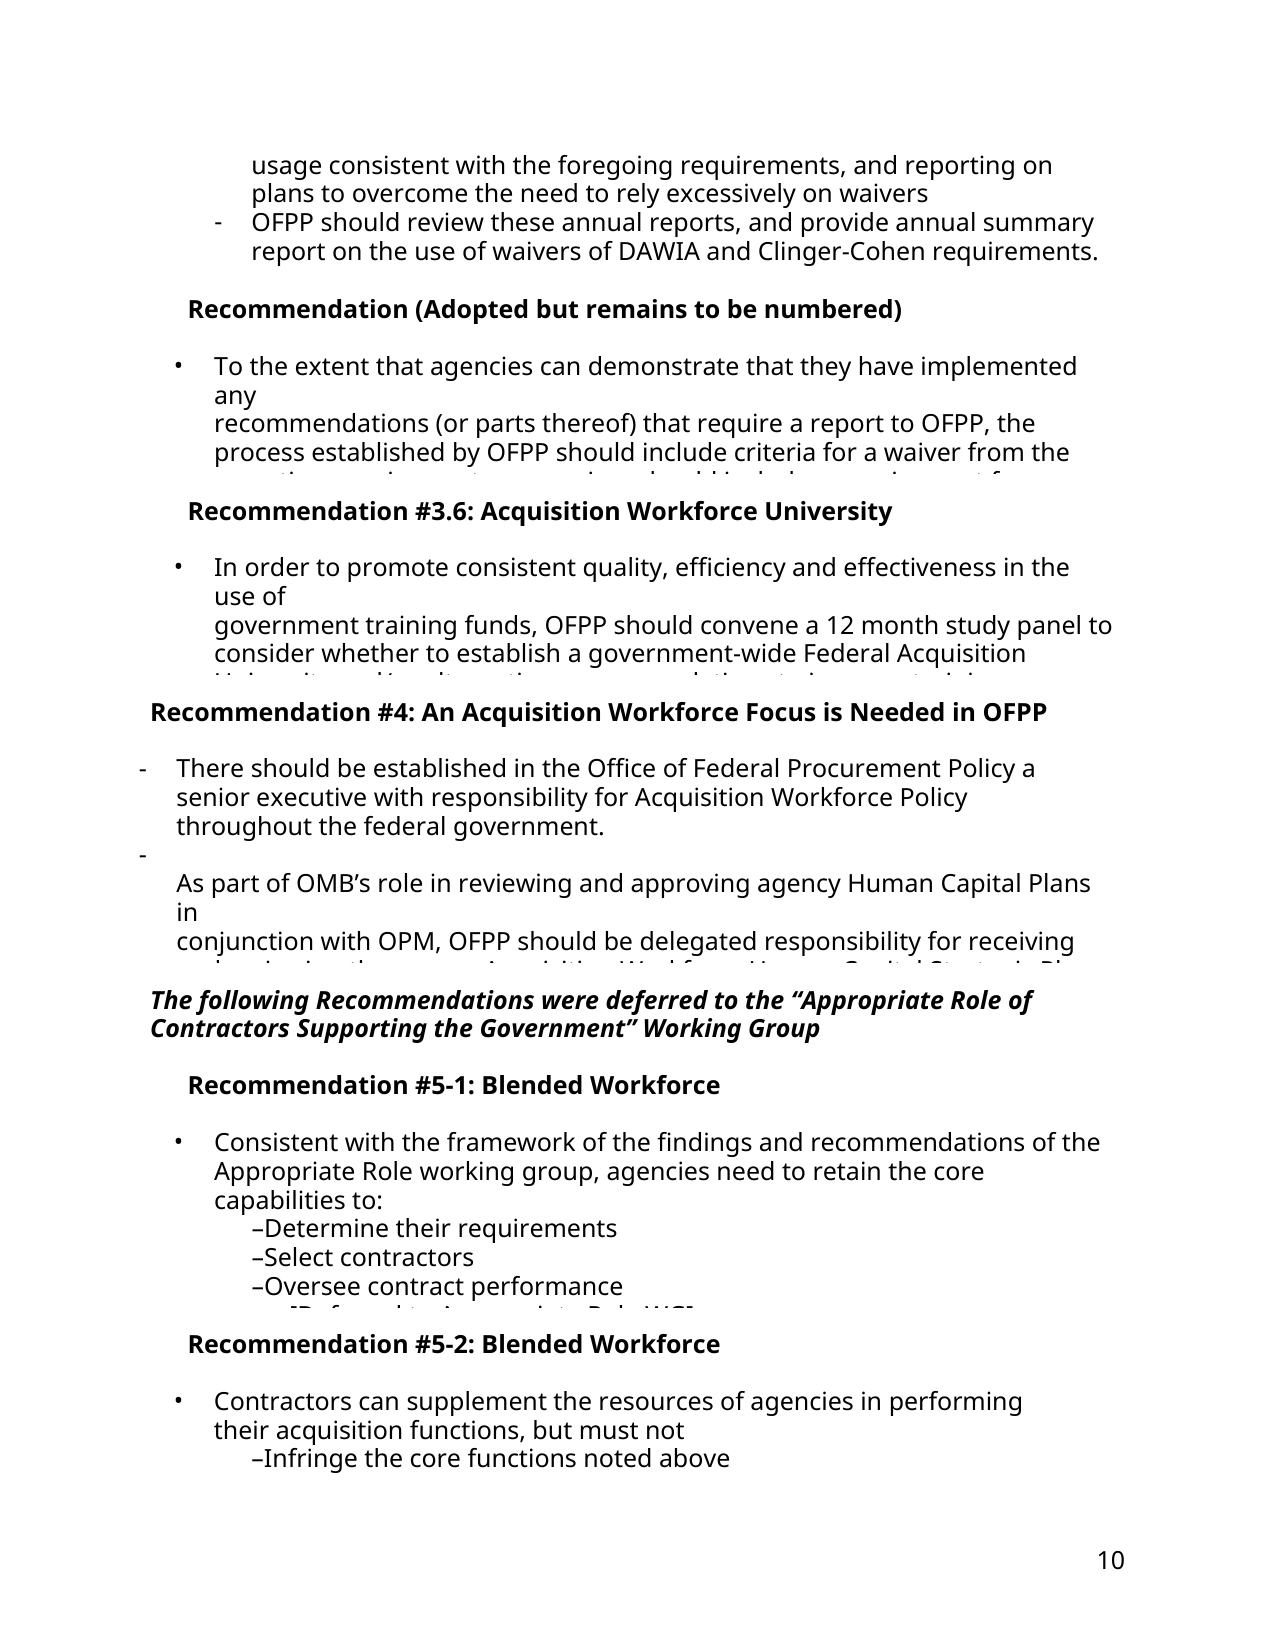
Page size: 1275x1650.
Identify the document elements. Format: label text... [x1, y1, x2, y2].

text The following Recommendations were deferred to the “Appropriate Role of Contractors Supporting the Government” Working Group [150, 986, 1071, 1044]
table_header • [158, 543, 199, 675]
table_header Consistent with the framework of the findings and recommendations of the Appropriate Role working group, agencies need to retain the core capabilities to: –Determine their requirements –Select contractors –Oversee contract performance [Deferred to Appropriate Role WG] [199, 1118, 1108, 1307]
text 10 [150, 1543, 1125, 1576]
table_header Contractors can supplement the resources of agencies in performing their acquisition functions, but must not –Infringe the core functions noted above [199, 1376, 1093, 1480]
text Recommendation #4: An Acquisition Workforce Focus is Needed in OFPP [150, 693, 1131, 728]
text Recommendation #5-1: Blended Workforce [187, 1067, 1131, 1102]
table_header There should be established in the Office of Federal Procurement Policy a senior executive with responsibility for Acquisition Workforce Policy throughout the federal government. As part of OMB’s role in reviewing and approving agency Human Capital Plans in conjunction with OPM, OFPP should be delegated responsibility for receiving and reviewing the agency Acquisition Workforce Human Capital Strategic Plans, and for identifying trends, good practices and shortcomings. [162, 744, 1116, 962]
table_header • [158, 1376, 199, 1480]
text Recommendation (Adopted but remains to be numbered) [187, 291, 1131, 326]
table_header In order to promote consistent quality, efficiency and effectiveness in the use of government training funds, OFPP should convene a 12 month study panel to consider whether to establish a government-wide Federal Acquisition University and/or alternative recommendations to improve training. [199, 543, 1118, 675]
table_header - [176, 147, 237, 272]
table_header • [158, 342, 199, 474]
text Recommendation #5-2: Blended Workforce [187, 1326, 1131, 1360]
table_header • [158, 1118, 199, 1307]
table_header - - [139, 744, 162, 962]
text Recommendation #3.6: Acquisition Workforce University [187, 492, 1131, 527]
table_header usage consistent with the foregoing requirements, and reporting on plans to overcome the need to rely excessively on waivers OFPP should review these annual reports, and provide annual summary report on the use of waivers of DAWIA and Clinger-Cohen requirements. [237, 147, 1116, 272]
table_header To the extent that agencies can demonstrate that they have implemented any recommendations (or parts thereof) that require a report to OFPP, the process established by OFPP should include criteria for a waiver from the reporting requirements; any waiver should include a requirement for a sunset. [199, 342, 1118, 474]
